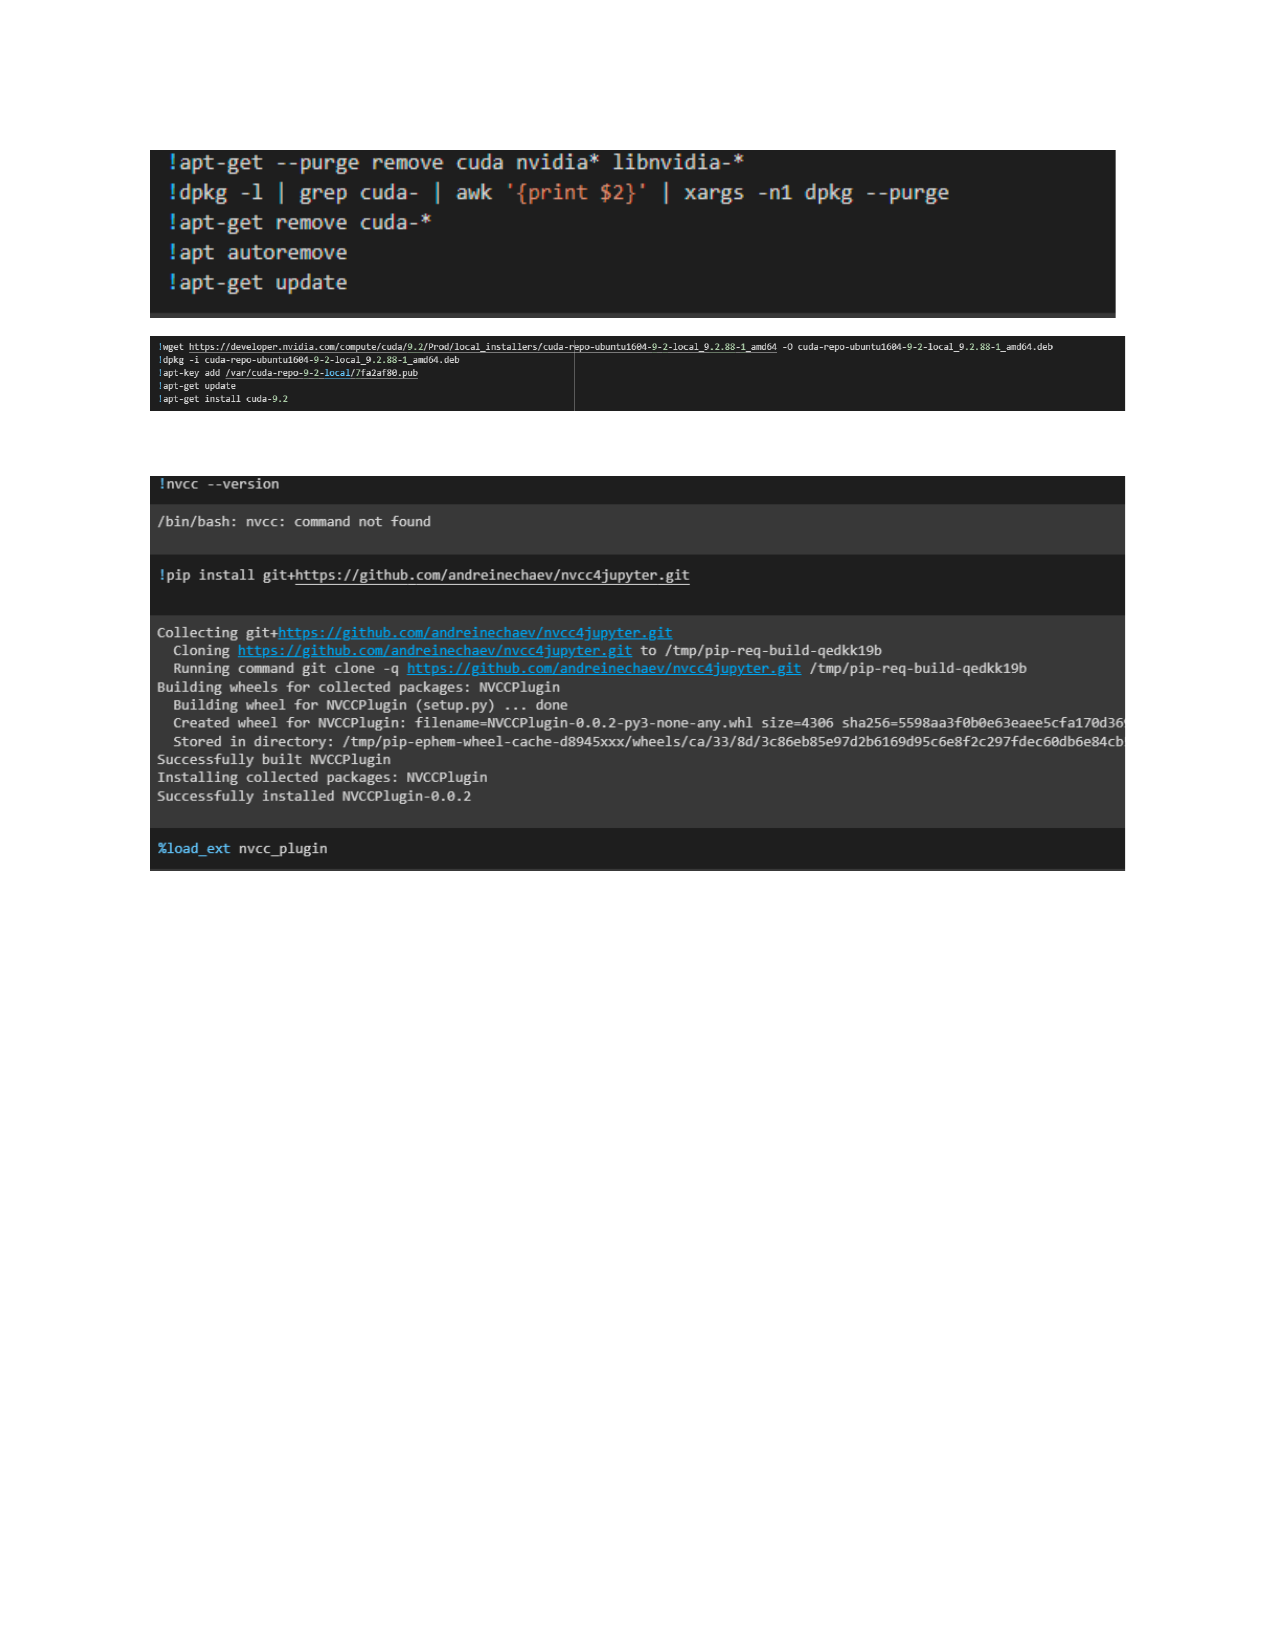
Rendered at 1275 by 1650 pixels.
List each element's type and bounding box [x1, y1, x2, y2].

picture [150, 336, 1125, 411]
picture [150, 476, 1125, 871]
picture [150, 150, 1116, 318]
